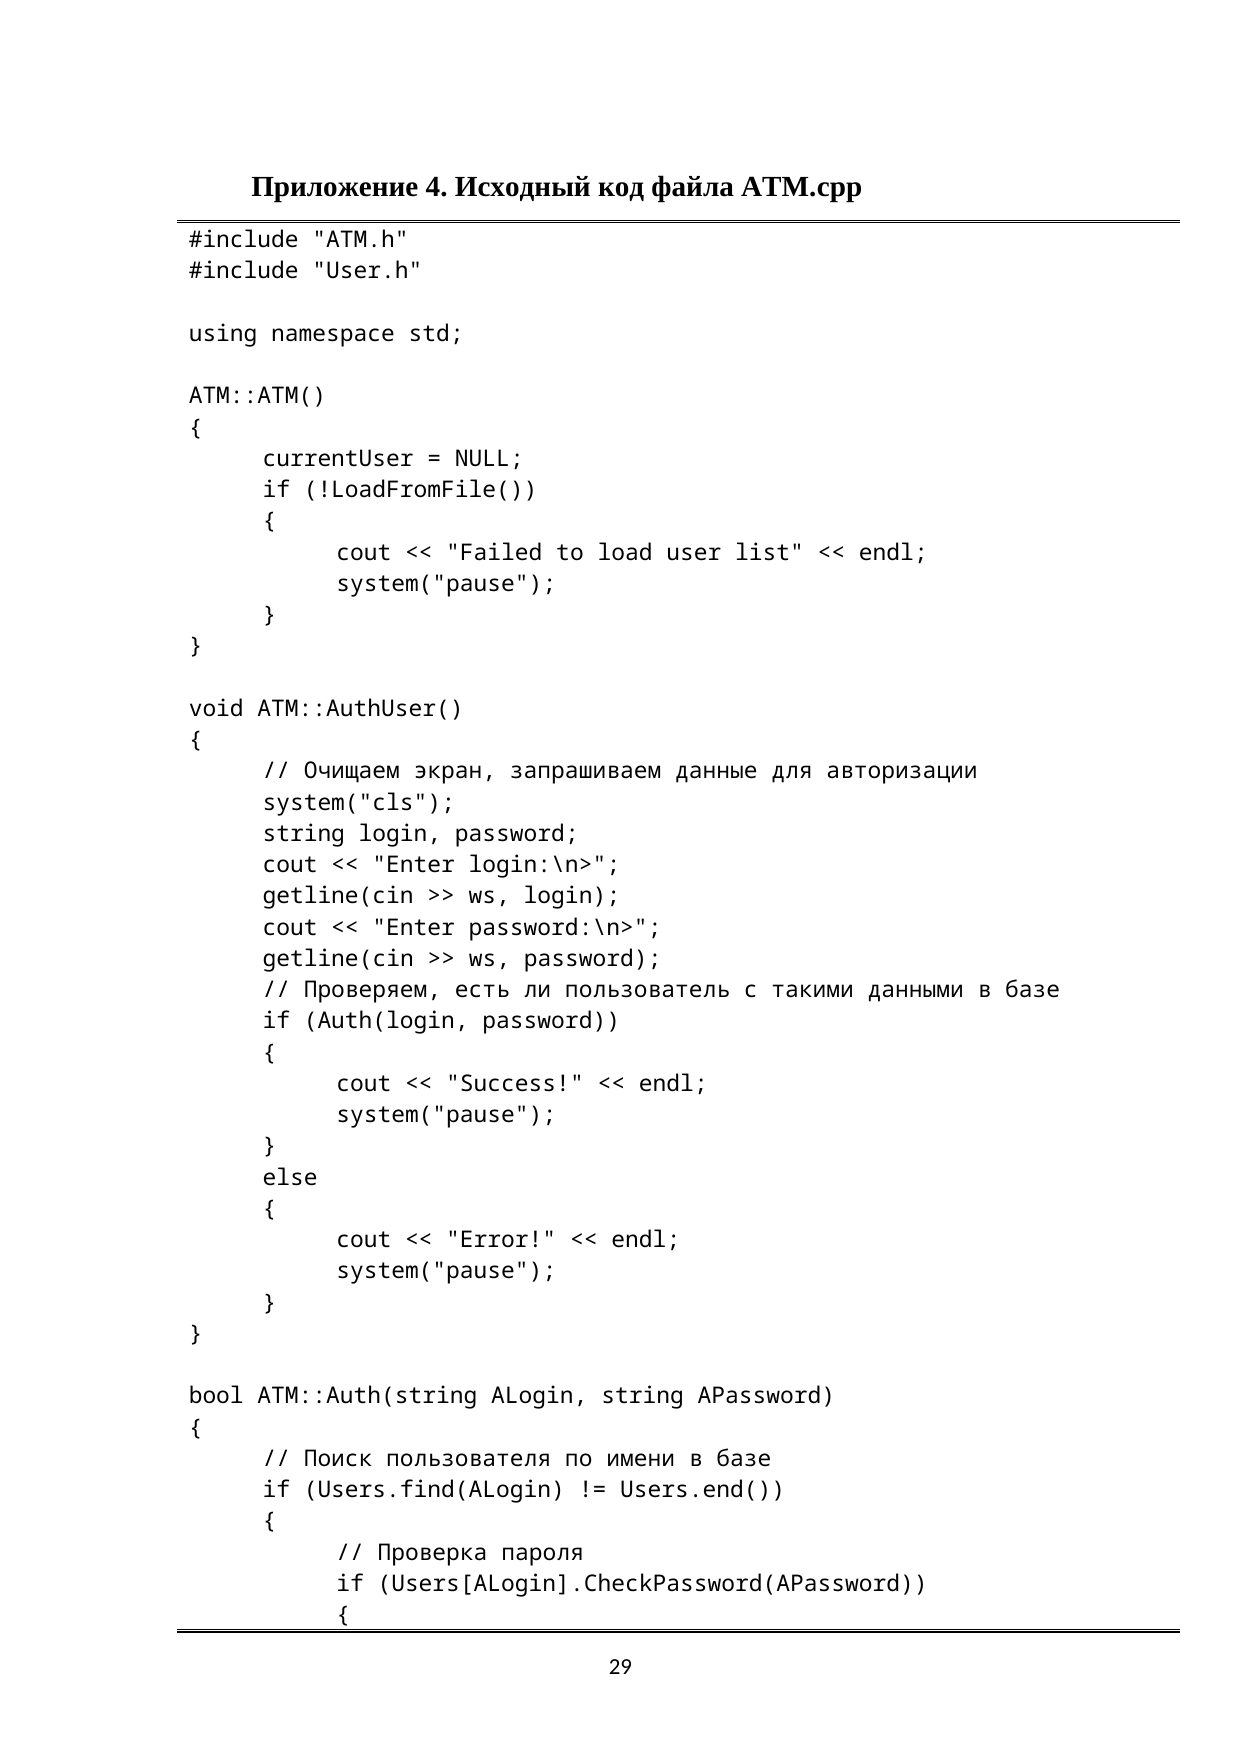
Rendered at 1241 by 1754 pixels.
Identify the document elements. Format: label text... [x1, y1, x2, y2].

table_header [177, 223, 1180, 1629]
text Приложение 4. Исходный код файла ATM.cpp [251, 169, 1181, 203]
